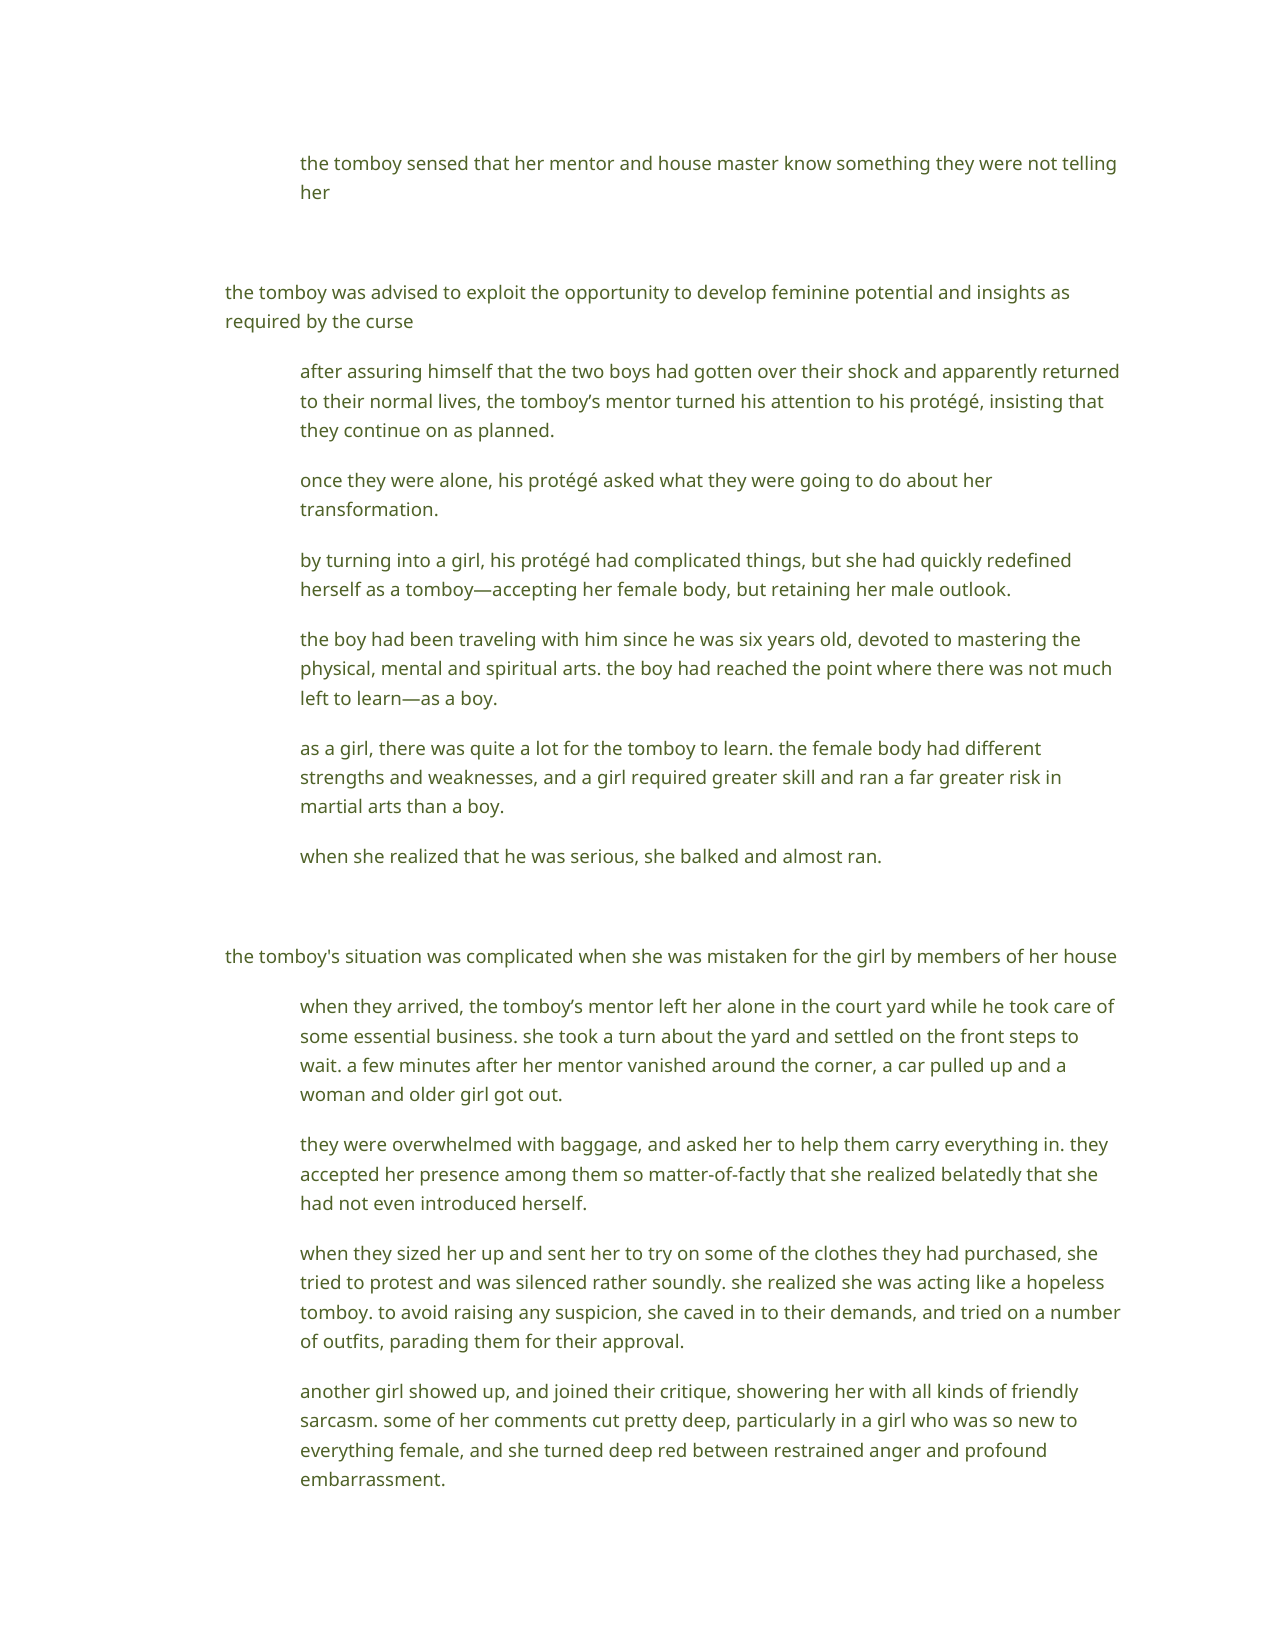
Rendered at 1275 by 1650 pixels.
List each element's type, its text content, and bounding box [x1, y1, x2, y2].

text when they arrived, the tomboy’s mentor left her alone in the court yard while he took care of some essential business. she took a turn about the yard and settled on the front steps to wait. a few minutes after her mentor vanished around the corner, a car pulled up and a woman and older girl got out. [300, 994, 1125, 1107]
text by turning into a girl, his protégé had complicated things, but she had quickly redefined herself as a tomboy—accepting her female body, but retaining her male outlook. [300, 547, 1125, 602]
text when she realized that he was serious, she balked and almost ran. [300, 843, 1125, 869]
text when they sized her up and sent her to try on some of the clothes they had purchased, she tried to protest and was silenced rather soundly. she realized she was acting like a hopeless tomboy. to avoid raising any suspicion, she caved in to their demands, and tried on a number of outfits, parading them for their approval. [300, 1240, 1125, 1354]
text they were overwhelmed with baggage, and asked her to help them carry everything in. they accepted her presence among them so matter-of-factly that she realized belatedly that she had not even introduced herself. [300, 1132, 1125, 1216]
text once they were alone, his protégé asked what they were going to do about her transformation. [300, 467, 1125, 522]
text the tomboy's situation was complicated when she was mistaken for the girl by members of her house [225, 944, 1125, 969]
text the tomboy was advised to exploit the opportunity to develop feminine potential and insights as required by the curse [225, 279, 1125, 334]
text as a girl, there was quite a lot for the tomboy to learn. the female body had different strengths and weaknesses, and a girl required greater skill and ran a far greater risk in martial arts than a boy. [300, 735, 1125, 819]
text the boy had been traveling with him since he was six years old, devoted to mastering the physical, mental and spiritual arts. the boy had reached the point where there was not much left to learn—as a boy. [300, 626, 1125, 710]
text the tomboy sensed that her mentor and house master know something they were not telling her [300, 150, 1125, 205]
text another girl showed up, and joined their critique, showering her with all kinds of friendly sarcasm. some of her comments cut pretty deep, particularly in a girl who was so new to everything female, and she turned deep red between restrained anger and profound embarrassment. [300, 1378, 1125, 1492]
text after assuring himself that the two boys had gotten over their shock and apparently returned to their normal lives, the tomboy’s mentor turned his attention to his protégé, insisting that they continue on as planned. [300, 359, 1125, 443]
